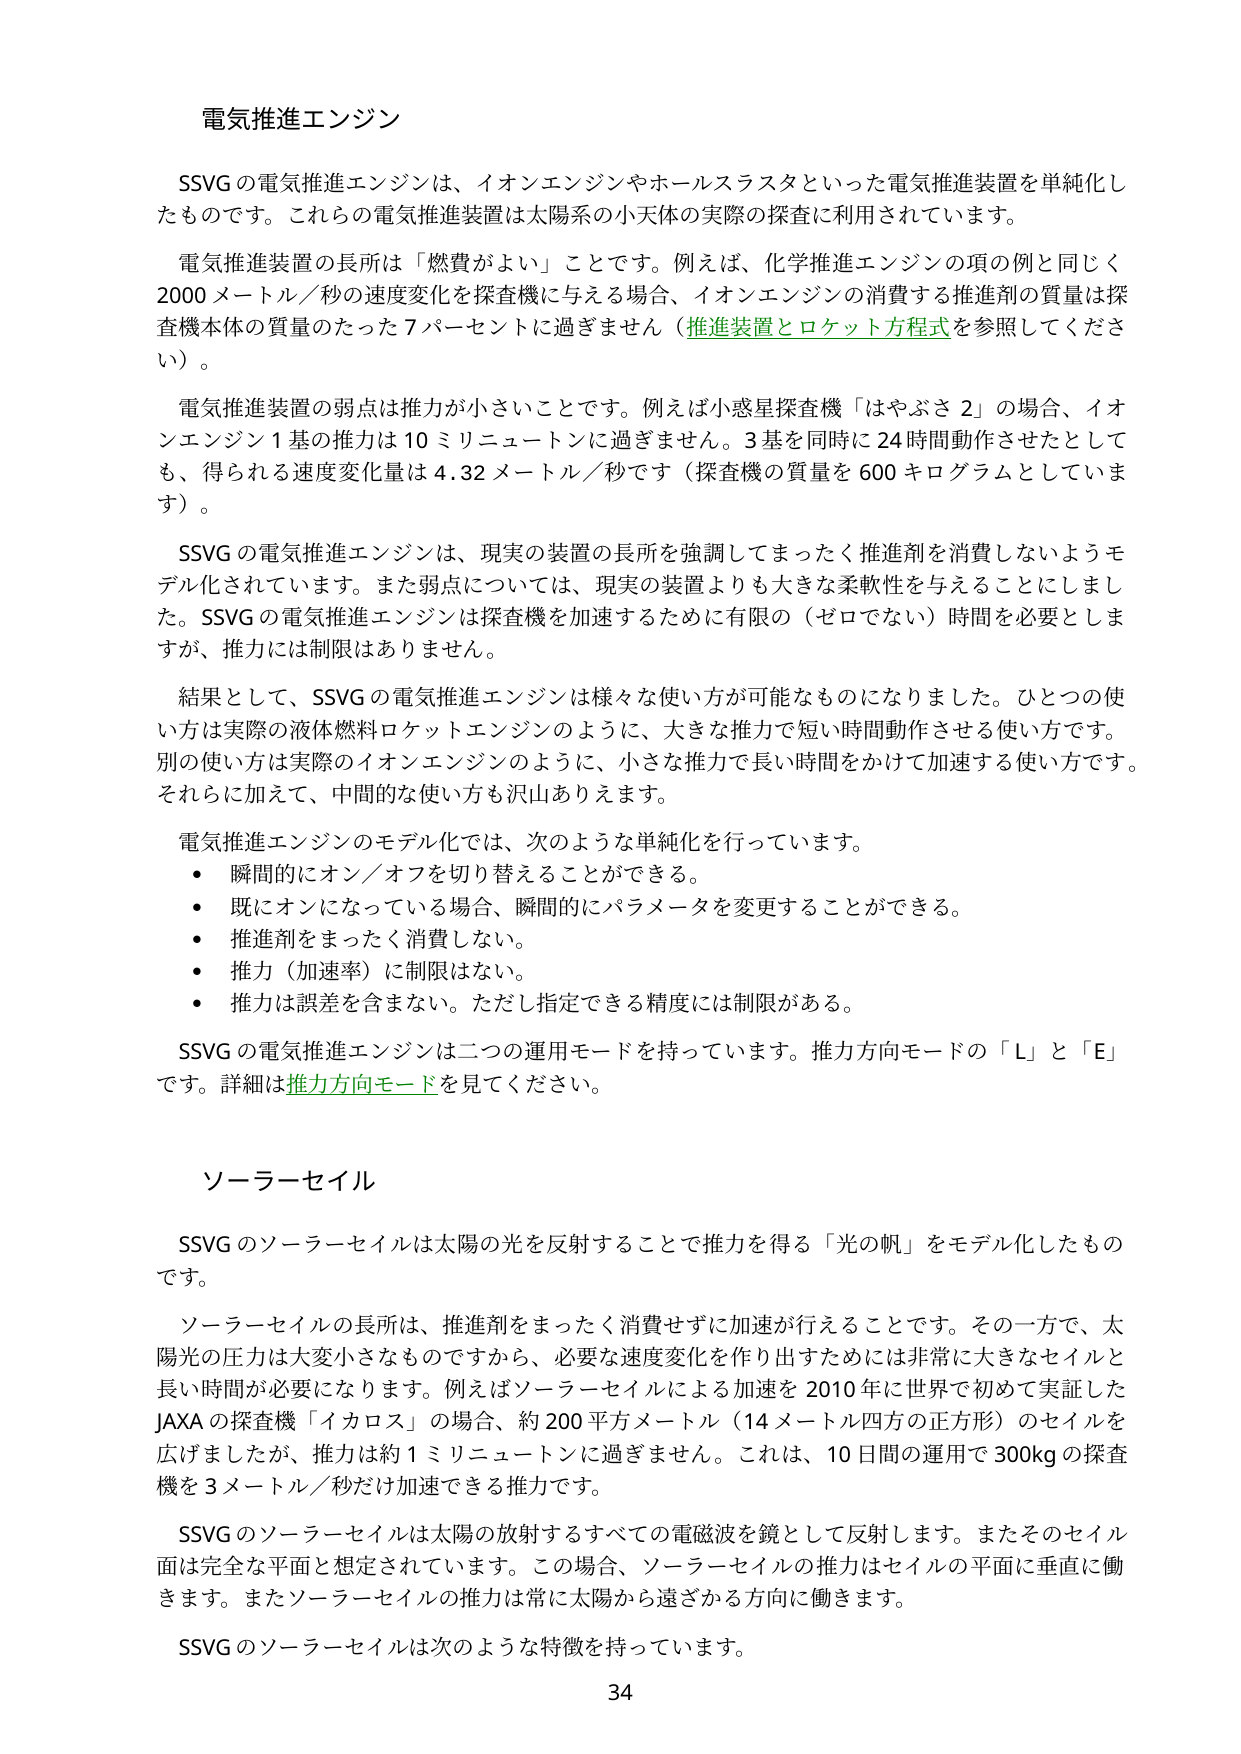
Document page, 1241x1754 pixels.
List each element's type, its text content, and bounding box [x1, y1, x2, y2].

text SSVGのソーラーセイルは太陽の光を反射することで推力を得る「光の帆」をモデル化したものです。 [156, 1227, 1128, 1292]
text SSVGのソーラーセイルは次のような特徴を持っています。 [156, 1629, 1128, 1662]
text SSVGの電気推進エンジンは、現実の装置の長所を強調してまったく推進剤を消費しないようモデル化されています。また弱点については、現実の装置よりも大きな柔軟性を与えることにしました。SSVGの電気推進エンジンは探査機を加速するために有限の（ゼロでない）時間を必要としますが、推力には制限はありません。 [156, 536, 1128, 664]
list 既にオンになっている場合、瞬間的にパラメータを変更することができる。 [193, 889, 1128, 922]
text ソーラーセイルの長所は、推進剤をまったく消費せずに加速が行えることです。その一方で、太陽光の圧力は大変小さなものですから、必要な速度変化を作り出すためには非常に大きなセイルと長い時間が必要になります。例えばソーラーセイルによる加速を2010年に世界で初めて実証したJAXAの探査機「イカロス」の場合、約200平方メートル（14メートル四方の正方形）のセイルを広げましたが、推力は約1ミリニュートンに過ぎません。これは、10日間の運用で300kgの探査機を3メートル／秒だけ加速できる推力です。 [156, 1308, 1128, 1501]
text SSVGの電気推進エンジンは二つの運用モードを持っています。推力方向モードの「L」と「E」です。詳細は推力方向モードを見てください。 [156, 1034, 1128, 1099]
subtitle 電気推進エンジン [201, 85, 1128, 149]
subtitle ソーラーセイル [201, 1147, 1128, 1211]
text 結果として、SSVGの電気推進エンジンは様々な使い方が可能なものになりました。ひとつの使い方は実際の液体燃料ロケットエンジンのように、大きな推力で短い時間動作させる使い方です。別の使い方は実際のイオンエンジンのように、小さな推力で長い時間をかけて加速する使い方です。それらに加えて、中間的な使い方も沢山ありえます。 [156, 680, 1128, 809]
text 電気推進装置の長所は「燃費がよい」ことです。例えば、化学推進エンジンの項の例と同じく2000メートル／秒の速度変化を探査機に与える場合、イオンエンジンの消費する推進剤の質量は探査機本体の質量のたった7パーセントに過ぎません（推進装置とロケット方程式を参照してください）。 [156, 246, 1128, 375]
list 推進剤をまったく消費しない。 [193, 922, 1128, 954]
list 推力（加速率）に制限はない。 [193, 954, 1128, 986]
text 電気推進エンジンのモデル化では、次のような単純化を行っています。 [156, 825, 1128, 857]
text 電気推進装置の弱点は推力が小さいことです。例えば小惑星探査機「はやぶさ2」の場合、イオンエンジン1基の推力は10ミリニュートンに過ぎません。3基を同時に24時間動作させたとしても、得られる速度変化量は4.32メートル／秒です（探査機の質量を600キログラムとしています）。 [156, 391, 1128, 519]
text SSVGの電気推進エンジンは、イオンエンジンやホールスラスタといった電気推進装置を単純化したものです。これらの電気推進装置は太陽系の小天体の実際の探査に利用されています。 [156, 166, 1128, 230]
list 推力は誤差を含まない。ただし指定できる精度には制限がある。 [193, 986, 1128, 1018]
text SSVGのソーラーセイルは太陽の放射するすべての電磁波を鏡として反射します。またそのセイル面は完全な平面と想定されています。この場合、ソーラーセイルの推力はセイルの平面に垂直に働きます。またソーラーセイルの推力は常に太陽から遠ざかる方向に働きます。 [156, 1517, 1128, 1613]
list 瞬間的にオン／オフを切り替えることができる。 [193, 857, 1128, 889]
